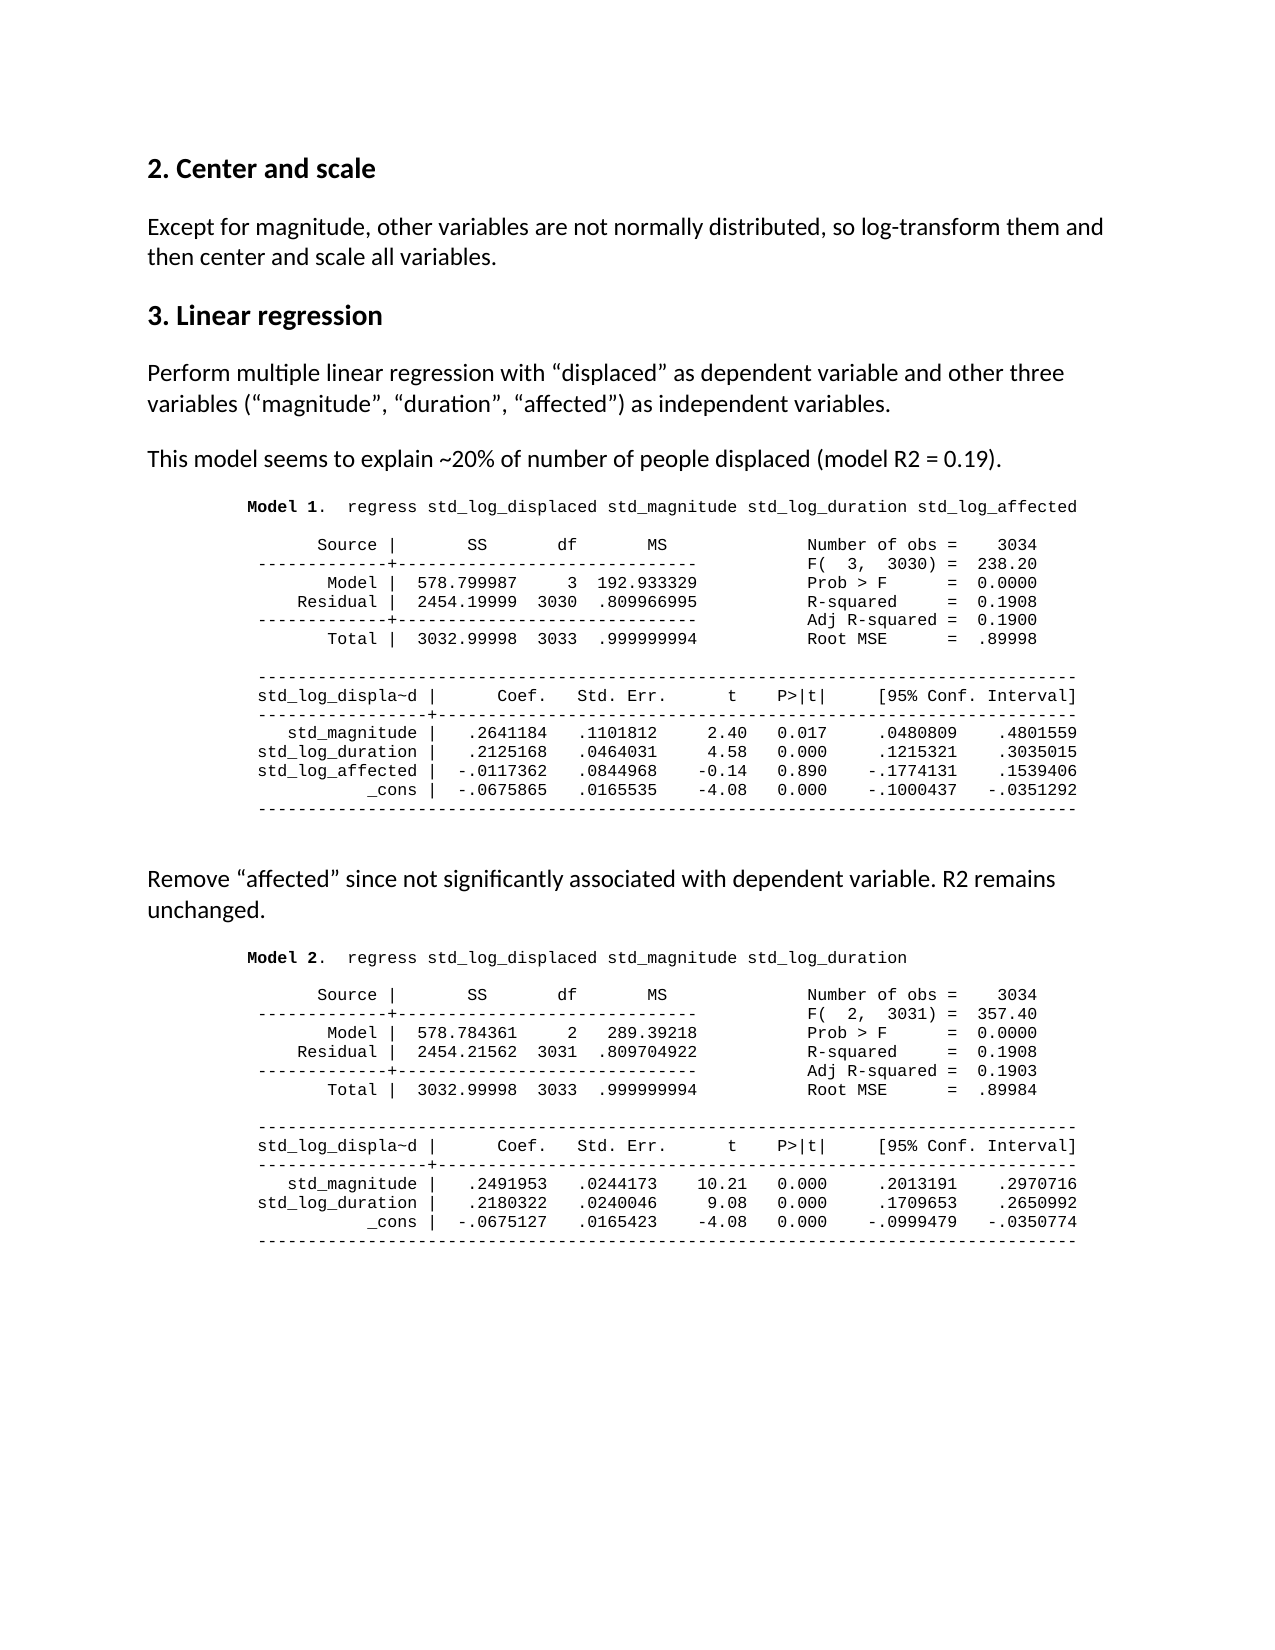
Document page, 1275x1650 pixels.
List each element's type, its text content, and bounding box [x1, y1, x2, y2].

subtitle 3. Linear regression [147, 297, 1128, 332]
text This model seems to explain ~20% of number of people displaced (model R2 = 0.19). [147, 443, 1128, 474]
text Except for magnitude, other variables are not normally distributed, so log-transform them and then center and scale all variables. [147, 211, 1128, 272]
subtitle 2. Center and scale [147, 150, 1128, 186]
text Remove “affected” since not significantly associated with dependent variable. R2 remains unchanged. [147, 863, 1128, 924]
text Model 1. regress std_log_displaced std_magnitude std_log_duration std_log_affected Source | SS df MS Number of obs = 3034 -------------+------------------------------ F( 3, 3030) = 238.20 Model | 578.799987 3 192.933329 Prob > F = 0.0000 Residual | 2454.19999 3030 .809966995 R-squared = 0.1908 -------------+------------------------------ Adj R-squared = 0.1900 Total | 3032.99998 3033 .999999994 Root MSE = .89998 ---------------------------------------------------------------------------------- std_log_displa~d | Coef. Std. Err. t P>|t| [95% Conf. Interval] -----------------+---------------------------------------------------------------- std_magnitude | .2641184 .1101812 2.40 0.017 .0480809 .4801559 std_log_duration | .2125168 .0464031 4.58 0.000 .1215321 .3035015 std_log_affected | -.0117362 .0844968 -0.14 0.890 -.1774131 .1539406 _cons | -.0675865 .0165535 -4.08 0.000 -.1000437 -.0351292 ---------------------------------------------------------------------------------- [147, 499, 1128, 838]
text Model 2. regress std_log_displaced std_magnitude std_log_duration Source | SS df MS Number of obs = 3034 -------------+------------------------------ F( 2, 3031) = 357.40 Model | 578.784361 2 289.39218 Prob > F = 0.0000 Residual | 2454.21562 3031 .809704922 R-squared = 0.1908 -------------+------------------------------ Adj R-squared = 0.1903 Total | 3032.99998 3033 .999999994 Root MSE = .89984 ---------------------------------------------------------------------------------- std_log_displa~d | Coef. Std. Err. t P>|t| [95% Conf. Interval] -----------------+---------------------------------------------------------------- std_magnitude | .2491953 .0244173 10.21 0.000 .2013191 .2970716 std_log_duration | .2180322 .0240046 9.08 0.000 .1709653 .2650992 _cons | -.0675127 .0165423 -4.08 0.000 -.0999479 -.0350774 ---------------------------------------------------------------------------------- [147, 949, 1128, 1326]
text Perform multiple linear regression with “displaced” as dependent variable and other three variables (“magnitude”, “duration”, “affected”) as independent variables. [147, 357, 1128, 418]
